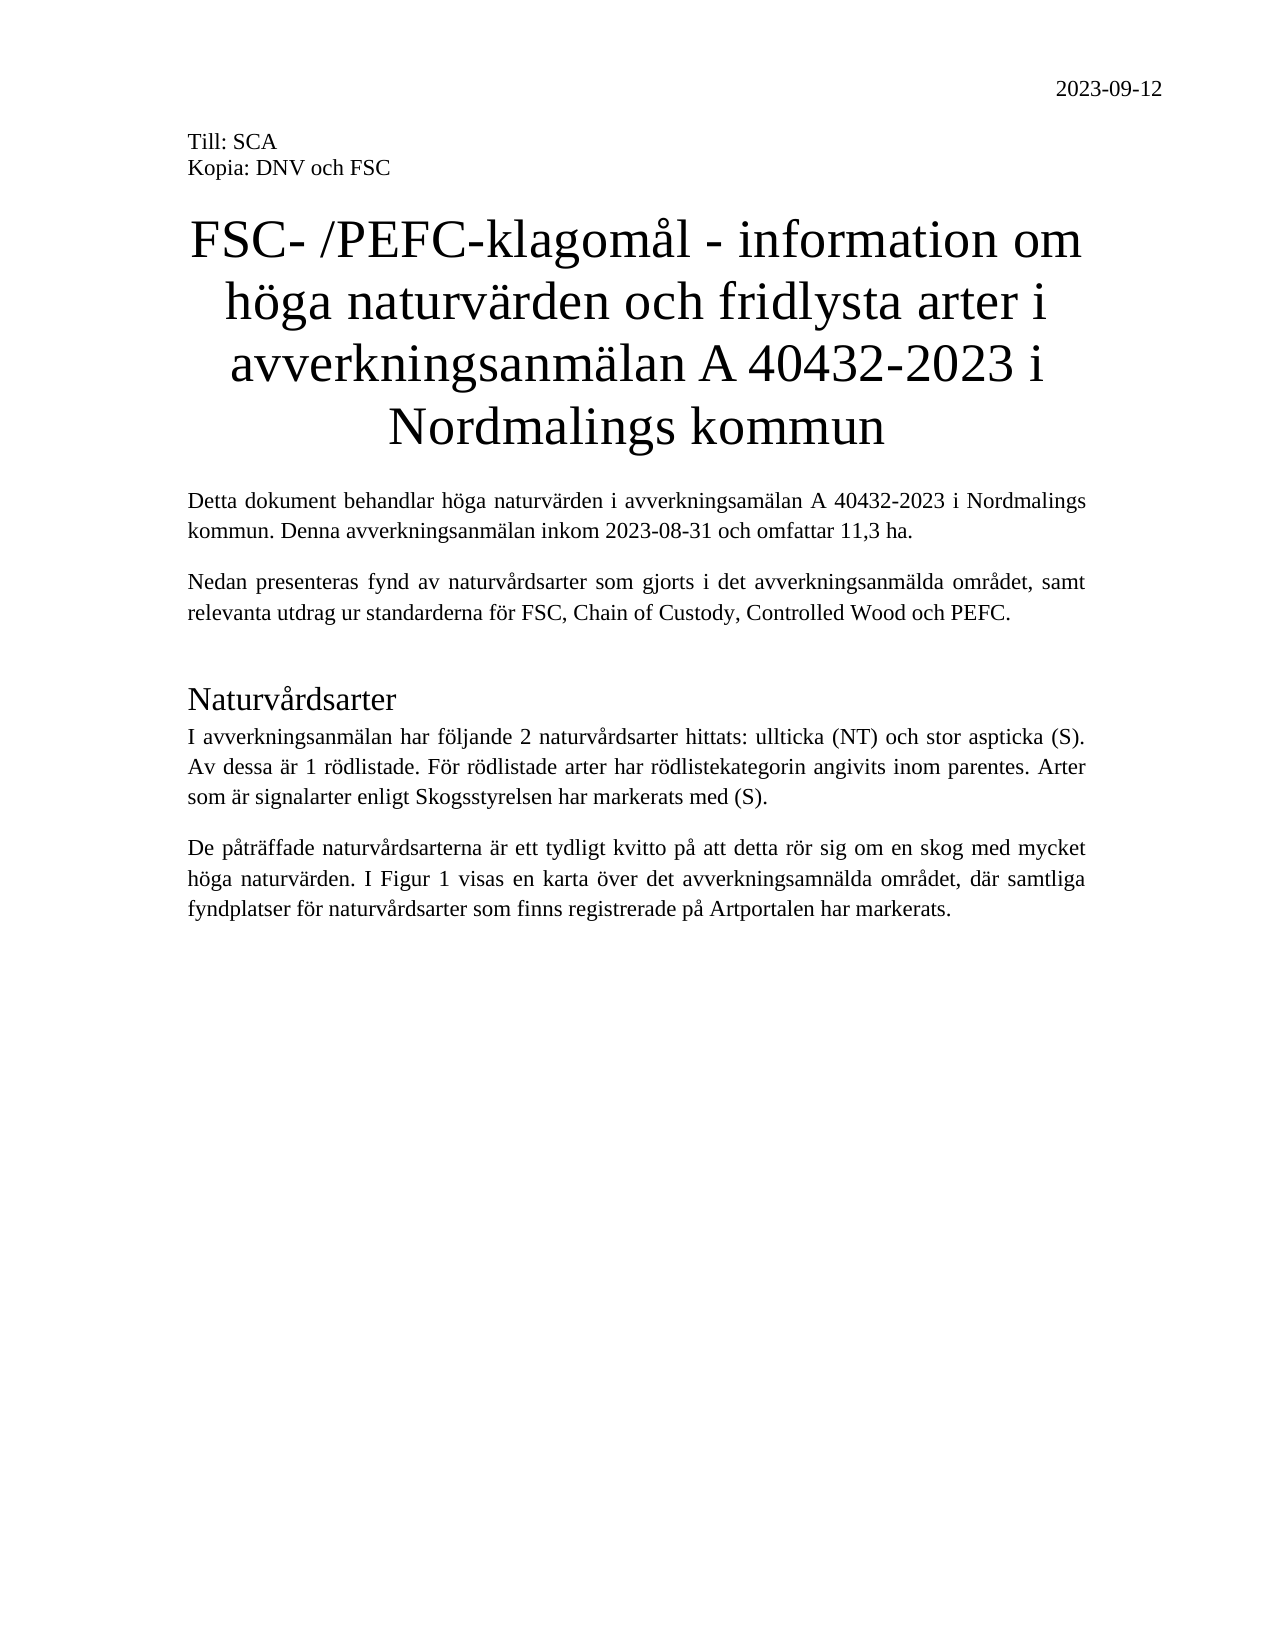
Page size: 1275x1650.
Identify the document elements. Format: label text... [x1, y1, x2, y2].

text Detta dokument behandlar höga naturvärden i avverkningsamälan A 40432-2023 i Nordmalings kommun. Denna avverkningsanmälan inkom 2023-08-31 och omfattar 11,3 ha. [187, 487, 1087, 544]
subtitle Naturvårdsarter [187, 679, 1087, 717]
title FSC- /PEFC-klagomål - information om höga naturvärden och fridlysta arter i avverkningsanmälan A 40432-2023 i Nordmalings kommun [187, 207, 1087, 456]
text Nedan presenteras fynd av naturvårdsarter som gjorts i det avverkningsanmälda området, samt relevanta utdrag ur standarderna för FSC, Chain of Custody, Controlled Wood och PEFC. [187, 568, 1087, 625]
text I avverkningsanmälan har följande 2 naturvårdsarter hittats: ullticka (NT) och stor aspticka (S). Av dessa är 1 rödlistade. För rödlistade arter har rödlistekategorin angivits inom parentes. Arter som är signalarter enligt Skogsstyrelsen har markerats med (S). [187, 723, 1087, 810]
text De påträffade naturvårdsarterna är ett tydligt kvitto på att detta rör sig om en skog med mycket höga naturvärden. I Figur 1 visas en karta över det avverkningsamnälda området, där samtliga fyndplatser för naturvårdsarter som finns registrerade på Artportalen har markerats. [187, 834, 1087, 921]
